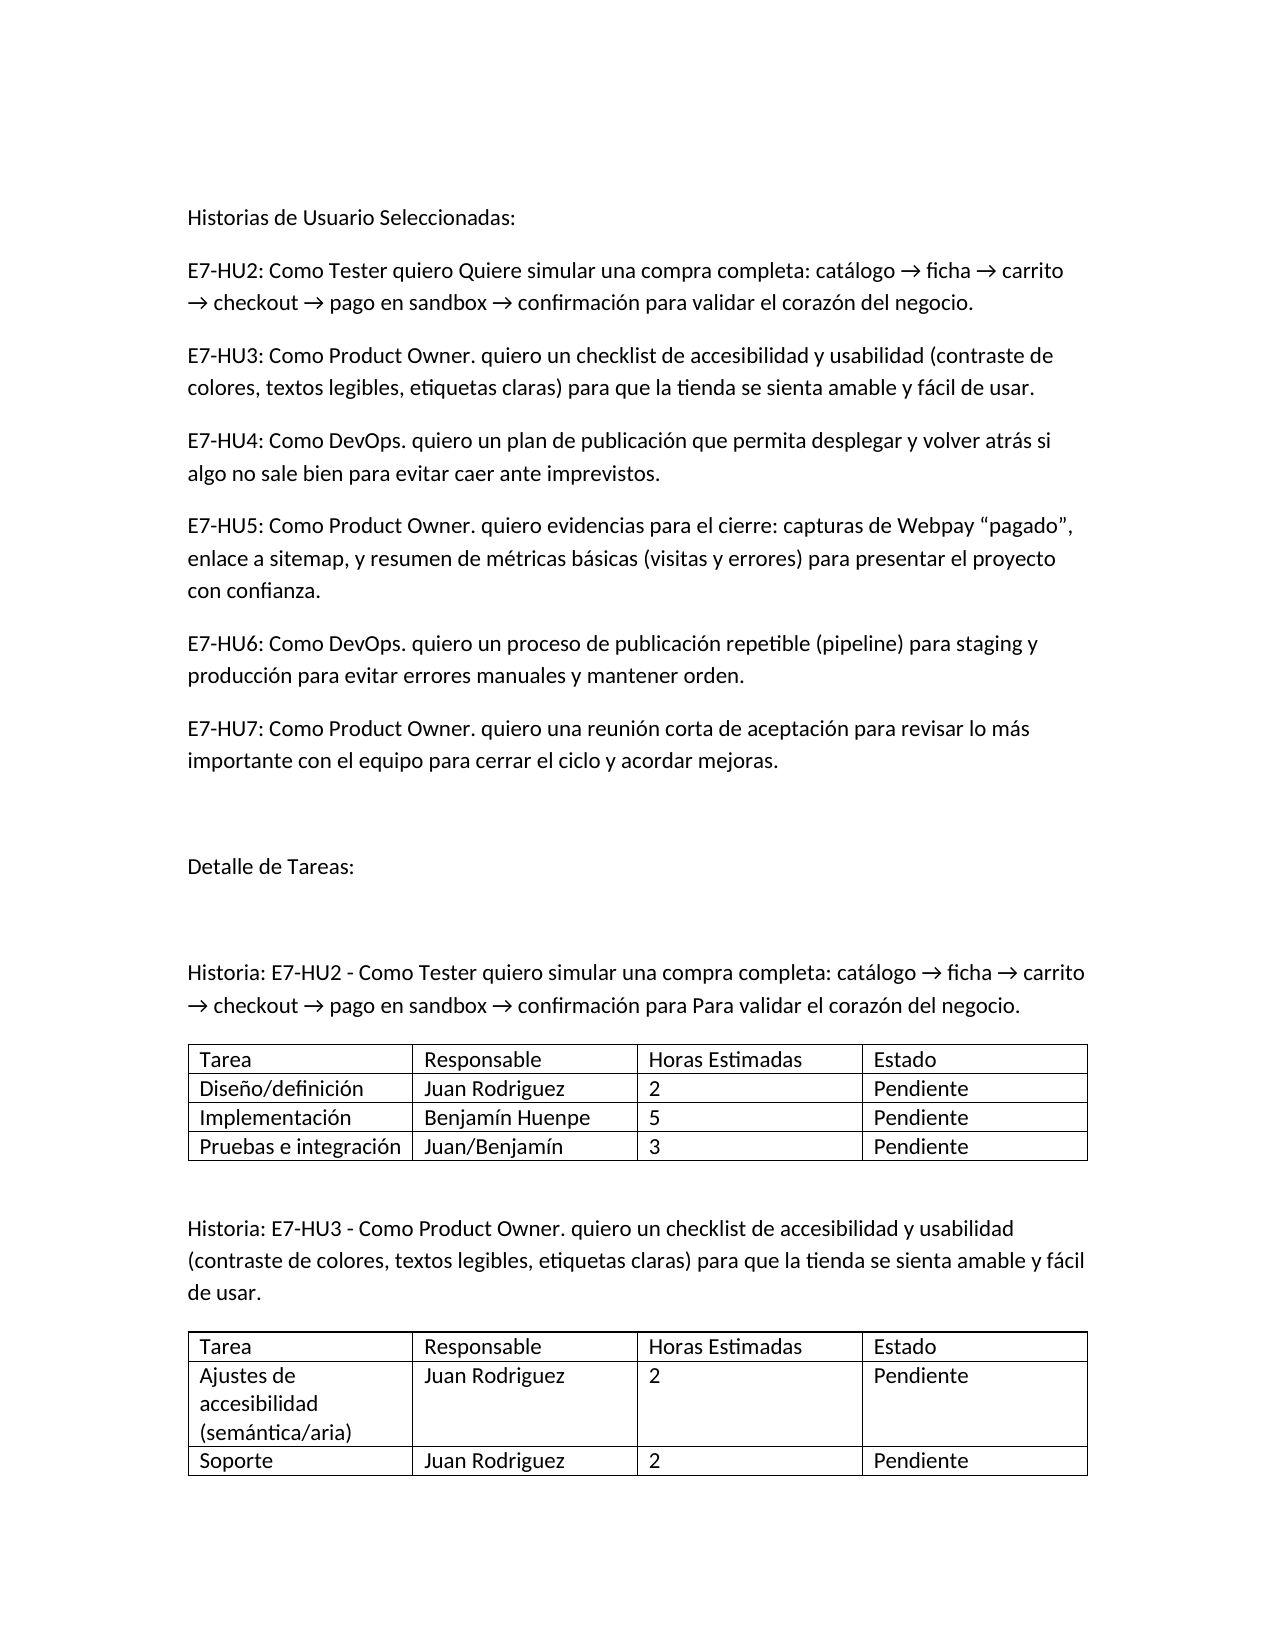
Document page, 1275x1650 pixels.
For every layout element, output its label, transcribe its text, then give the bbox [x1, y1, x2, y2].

table_header Estado [863, 1333, 1087, 1361]
table_cell Juan Rodriguez [413, 1447, 637, 1475]
table_cell Pendiente [863, 1074, 1087, 1102]
table_header Horas Estimadas [638, 1045, 862, 1073]
table_cell Ajustes de accesibilidad (semántica/aria) [189, 1362, 412, 1446]
text Historias de Usuario Seleccionadas: [187, 203, 1087, 231]
table_cell Implementación [189, 1103, 412, 1131]
table_cell Pendiente [863, 1362, 1087, 1446]
text Historia: E7-HU3 - Como Product Owner. quiero un checklist de accesibilidad y usabilidad (contraste de colores, textos legibles, etiquetas claras) para que la tienda se sienta amable y fácil de usar. [187, 1214, 1087, 1306]
table_header Tarea [189, 1045, 412, 1073]
text Detalle de Tareas: [187, 852, 1087, 881]
table_cell 3 [638, 1132, 862, 1160]
text E7-HU4: Como DevOps. quiero un plan de publicación que permita desplegar y volver atrás si algo no sale bien para evitar caer ante imprevistos. [187, 426, 1087, 487]
table_cell Juan Rodriguez [413, 1362, 637, 1446]
table_cell 2 [638, 1447, 862, 1475]
table_cell Pruebas e integración [189, 1132, 412, 1160]
table_cell Pendiente [863, 1132, 1087, 1160]
table_cell 2 [638, 1362, 862, 1446]
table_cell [189, 1447, 412, 1475]
text E7-HU5: Como Product Owner. quiero evidencias para el cierre: capturas de Webpay “pagado”, enlace a sitemap, y resumen de métricas básicas (visitas y errores) para presentar el proyecto con confianza. [187, 512, 1087, 604]
text E7-HU6: Como DevOps. quiero un proceso de publicación repetible (pipeline) para staging y producción para evitar errores manuales y mantener orden. [187, 629, 1087, 689]
text E7-HU2: Como Tester quiero Quiere simular una compra completa: catálogo → ficha → carrito → checkout → pago en sandbox → confirmación para validar el corazón del negocio. [187, 256, 1087, 316]
table_cell 2 [638, 1074, 862, 1102]
table_cell Diseño/definición [189, 1074, 412, 1102]
table_cell Pendiente [863, 1103, 1087, 1131]
table_header Tarea [189, 1333, 412, 1361]
text E7-HU3: Como Product Owner. quiero un checklist de accesibilidad y usabilidad (contraste de colores, textos legibles, etiquetas claras) para que la tienda se sienta amable y fácil de usar. [187, 341, 1087, 401]
table_cell Pendiente [863, 1447, 1087, 1475]
table_cell Juan/Benjamín [413, 1132, 637, 1160]
text Historia: E7-HU2 - Como Tester quiero simular una compra completa: catálogo → ficha → carrito → checkout → pago en sandbox → confirmación para Para validar el corazón del negocio. [187, 958, 1087, 1019]
table_header Horas Estimadas [638, 1333, 862, 1361]
table_header Estado [863, 1045, 1087, 1073]
text E7-HU7: Como Product Owner. quiero una reunión corta de aceptación para revisar lo más importante con el equipo para cerrar el ciclo y acordar mejoras. [187, 714, 1087, 774]
table_header Responsable [413, 1333, 637, 1361]
table_header Responsable [413, 1045, 637, 1073]
table_cell 5 [638, 1103, 862, 1131]
table_cell Benjamín Huenpe [413, 1103, 637, 1131]
table_cell Juan Rodriguez [413, 1074, 637, 1102]
